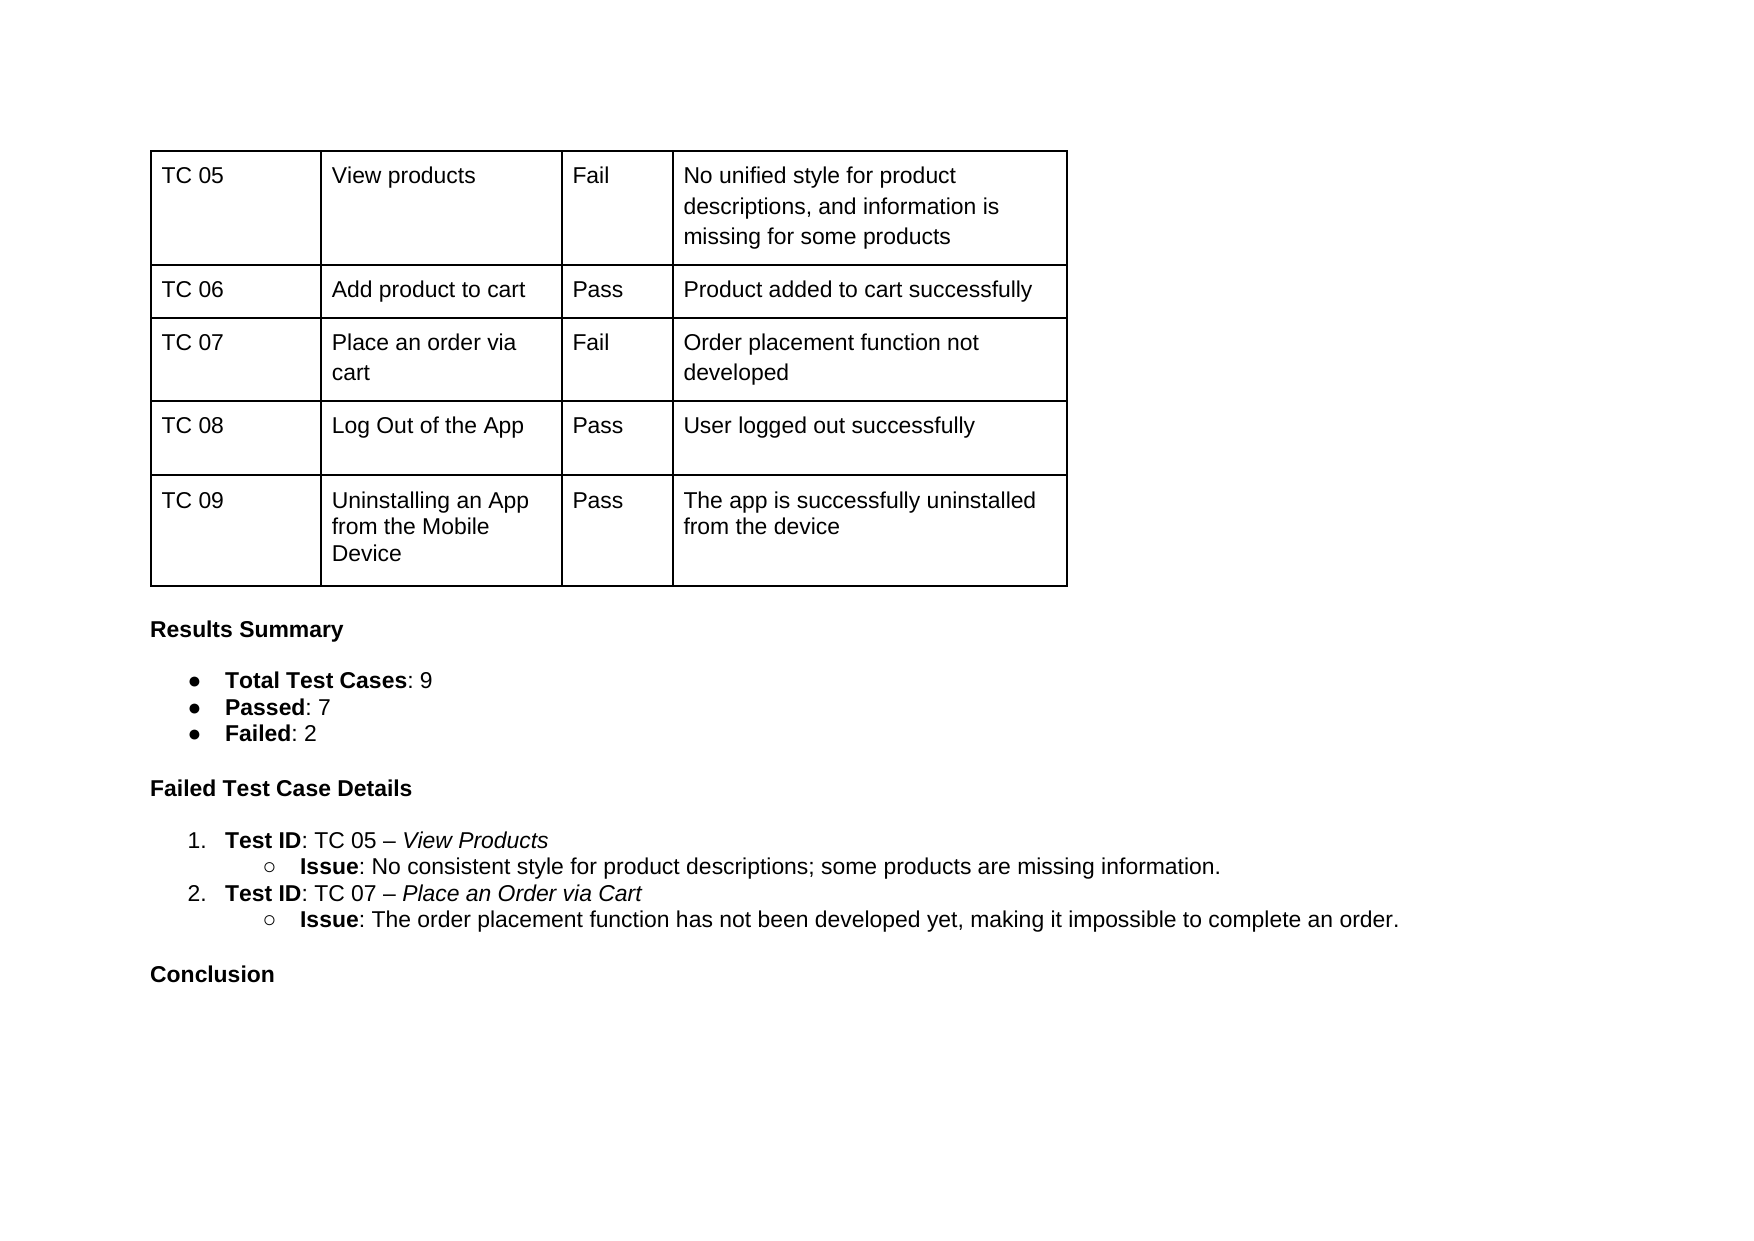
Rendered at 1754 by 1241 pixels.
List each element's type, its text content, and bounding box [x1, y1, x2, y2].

list Failed: 2 [187, 720, 1604, 746]
list Issue: No consistent style for product descriptions; some products are missing information. [262, 853, 1604, 879]
table_cell TC 06 [152, 266, 320, 317]
list Passed: 7 [187, 693, 1604, 720]
table_cell Pass [563, 476, 672, 584]
subtitle Conclusion [150, 961, 1604, 988]
table_cell The app is successfully uninstalled from the device [674, 476, 1066, 584]
list Total Test Cases: 9 [187, 667, 1604, 693]
table_cell TC 07 [152, 319, 320, 400]
table_cell TC 05 [152, 152, 320, 263]
table_cell Pass [563, 266, 672, 317]
table_cell Pass [563, 402, 672, 474]
subtitle Results Summary [150, 616, 1604, 642]
table_cell View products [322, 152, 561, 263]
table_cell Add product to cart [322, 266, 561, 317]
table_cell Log Out of the App [322, 402, 561, 474]
table_cell Fail [563, 319, 672, 400]
table_cell Product added to cart successfully [674, 266, 1066, 317]
table_cell TC 08 [152, 402, 320, 474]
list Issue: The order placement function has not been developed yet, making it impossible to complete an order. [262, 906, 1604, 932]
list Test ID: TC 07 – Place an Order via Cart [187, 879, 1604, 906]
table_cell Uninstalling an App from the Mobile Device [322, 476, 561, 584]
table_cell Order placement function not developed [674, 319, 1066, 400]
table_cell No unified style for product descriptions, and information is missing for some products [674, 152, 1066, 263]
table_cell Place an order via cart [322, 319, 561, 400]
table_cell User logged out successfully [674, 402, 1066, 474]
table_cell TC 09 [152, 476, 320, 584]
subtitle Failed Test Case Details [150, 775, 1604, 802]
list Test ID: TC 05 – View Products [187, 827, 1604, 853]
table_cell Fail [563, 152, 672, 263]
